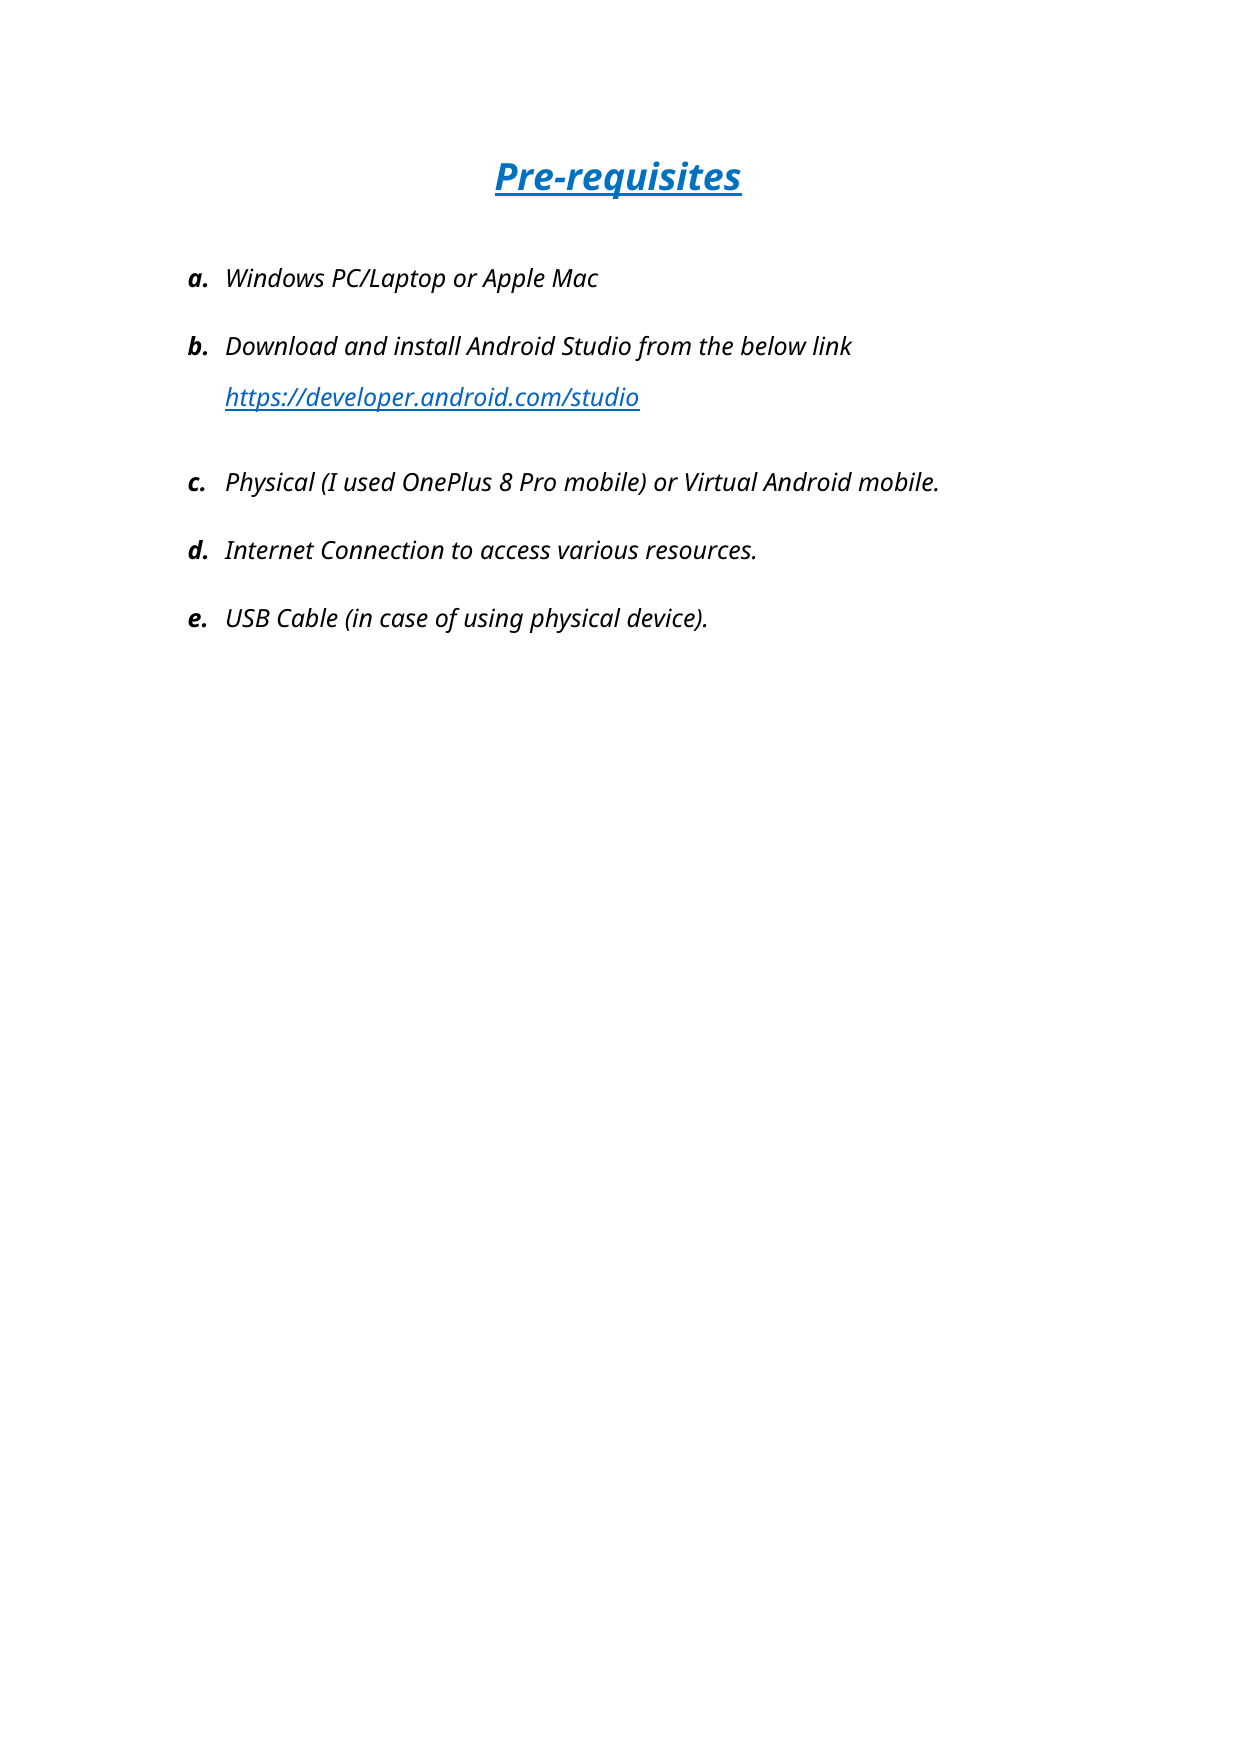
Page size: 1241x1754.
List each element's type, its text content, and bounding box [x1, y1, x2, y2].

list Pre-requisites [150, 150, 1090, 201]
list Physical (I used OnePlus 8 Pro mobile) or Virtual Android mobile. [187, 465, 1090, 499]
list Windows PC/Laptop or Apple Mac [187, 261, 1090, 295]
list Download and install Android Studio from the below link [187, 329, 1090, 363]
list Internet Connection to access various resources. [187, 533, 1090, 567]
list USB Cable (in case of using physical device). [187, 601, 1090, 635]
list https://developer.android.com/studio [225, 380, 1090, 414]
